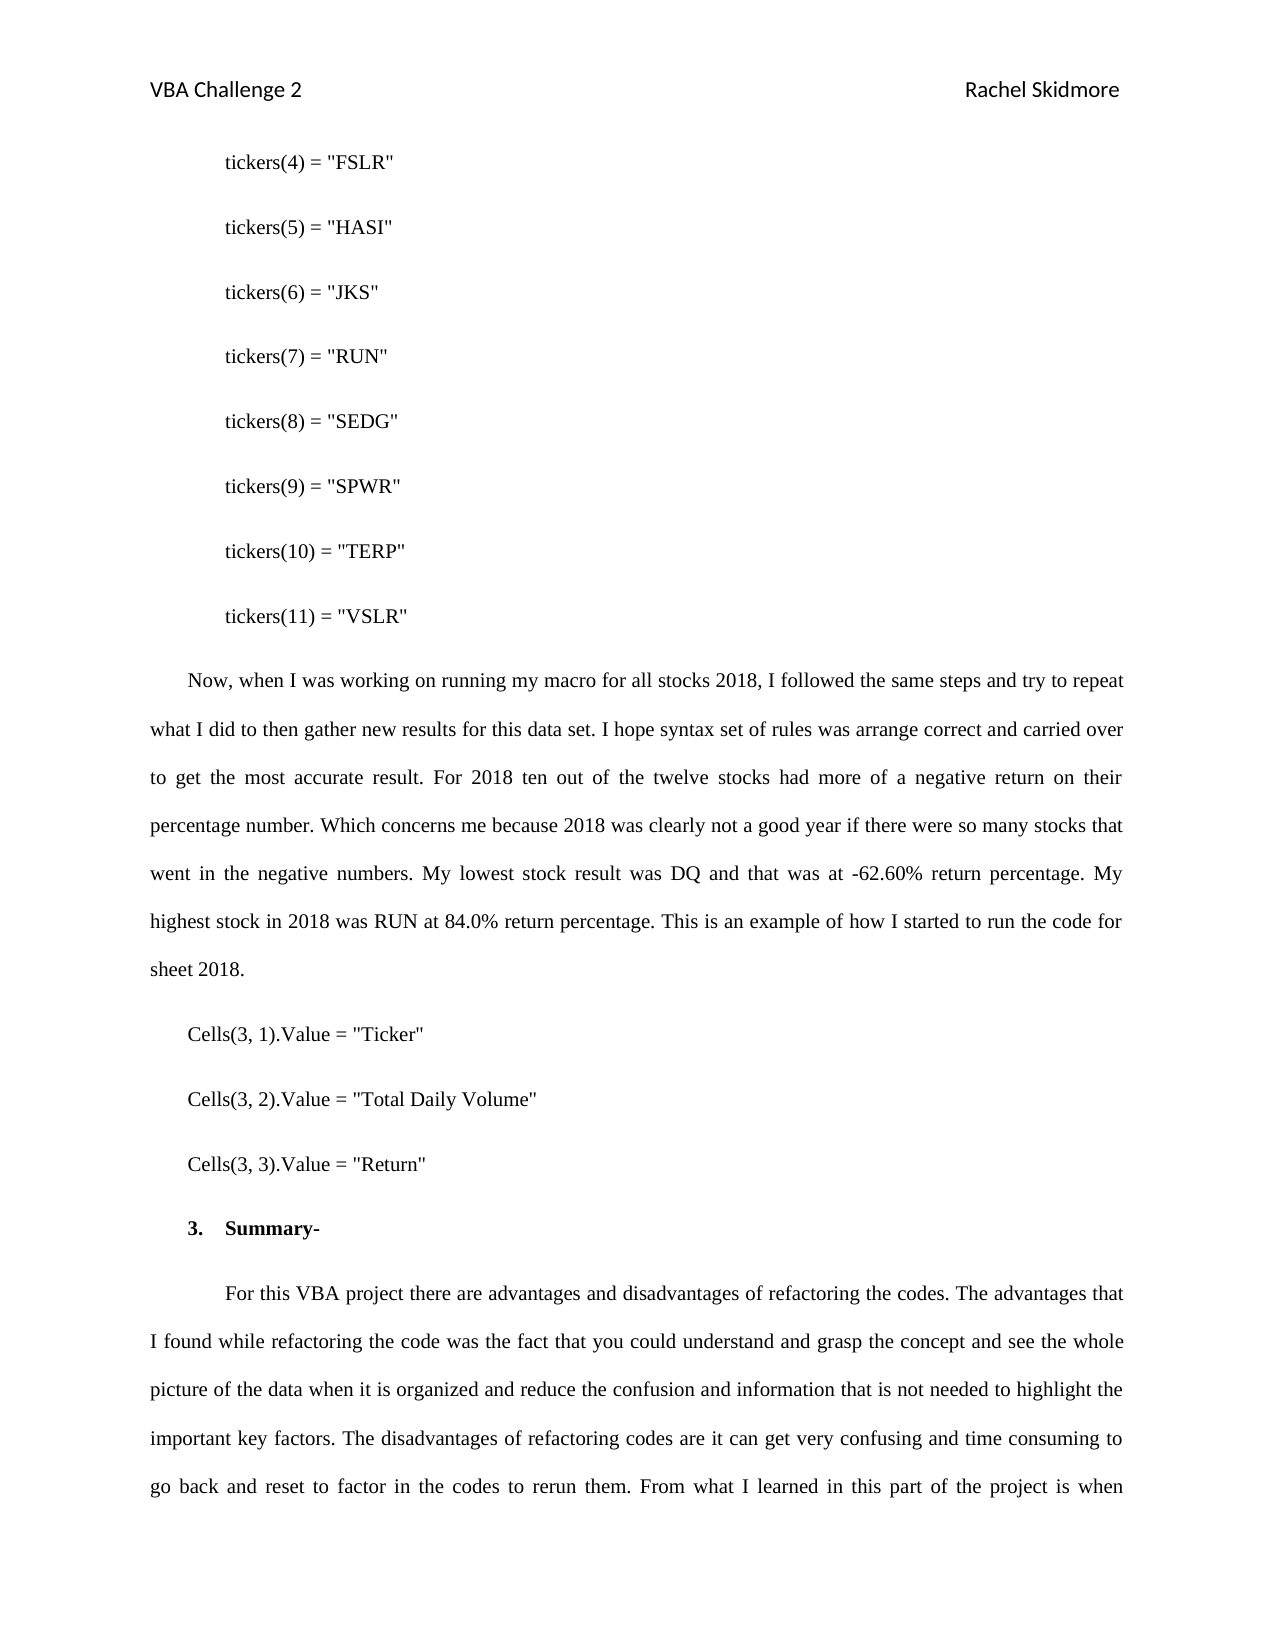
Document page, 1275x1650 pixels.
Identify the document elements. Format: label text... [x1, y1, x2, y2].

text tickers(10) = "TERP" [187, 539, 1125, 563]
text Now, when I was working on running my macro for all stocks 2018, I followed the same steps and try to repeat what I did to then gather new results for this data set. I hope syntax set of rules was arrange correct and carried over to get the most accurate result. For 2018 ten out of the twelve stocks had more of a negative return on their percentage number. Which concerns me because 2018 was clearly not a good year if there were so many stocks that went in the negative numbers. My lowest stock result was DQ and that was at -62.60% return percentage. My highest stock in 2018 was RUN at 84.0% return percentage. This is an example of how I started to run the code for sheet 2018. [150, 668, 1125, 981]
text Cells(3, 1).Value = "Ticker" [150, 1022, 1125, 1046]
text tickers(4) = "FSLR" [187, 150, 1125, 174]
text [150, 1281, 1125, 1498]
text tickers(9) = "SPWR" [187, 474, 1125, 498]
text tickers(8) = "SEDG" [187, 409, 1125, 433]
text Cells(3, 2).Value = "Total Daily Volume" [150, 1087, 1125, 1111]
text tickers(7) = "RUN" [187, 344, 1125, 368]
list Summary- [187, 1216, 1125, 1240]
text tickers(5) = "HASI" [187, 215, 1125, 239]
text tickers(6) = "JKS" [187, 279, 1125, 304]
text tickers(11) = "VSLR" [187, 603, 1125, 628]
text Cells(3, 3).Value = "Return" [150, 1151, 1125, 1176]
